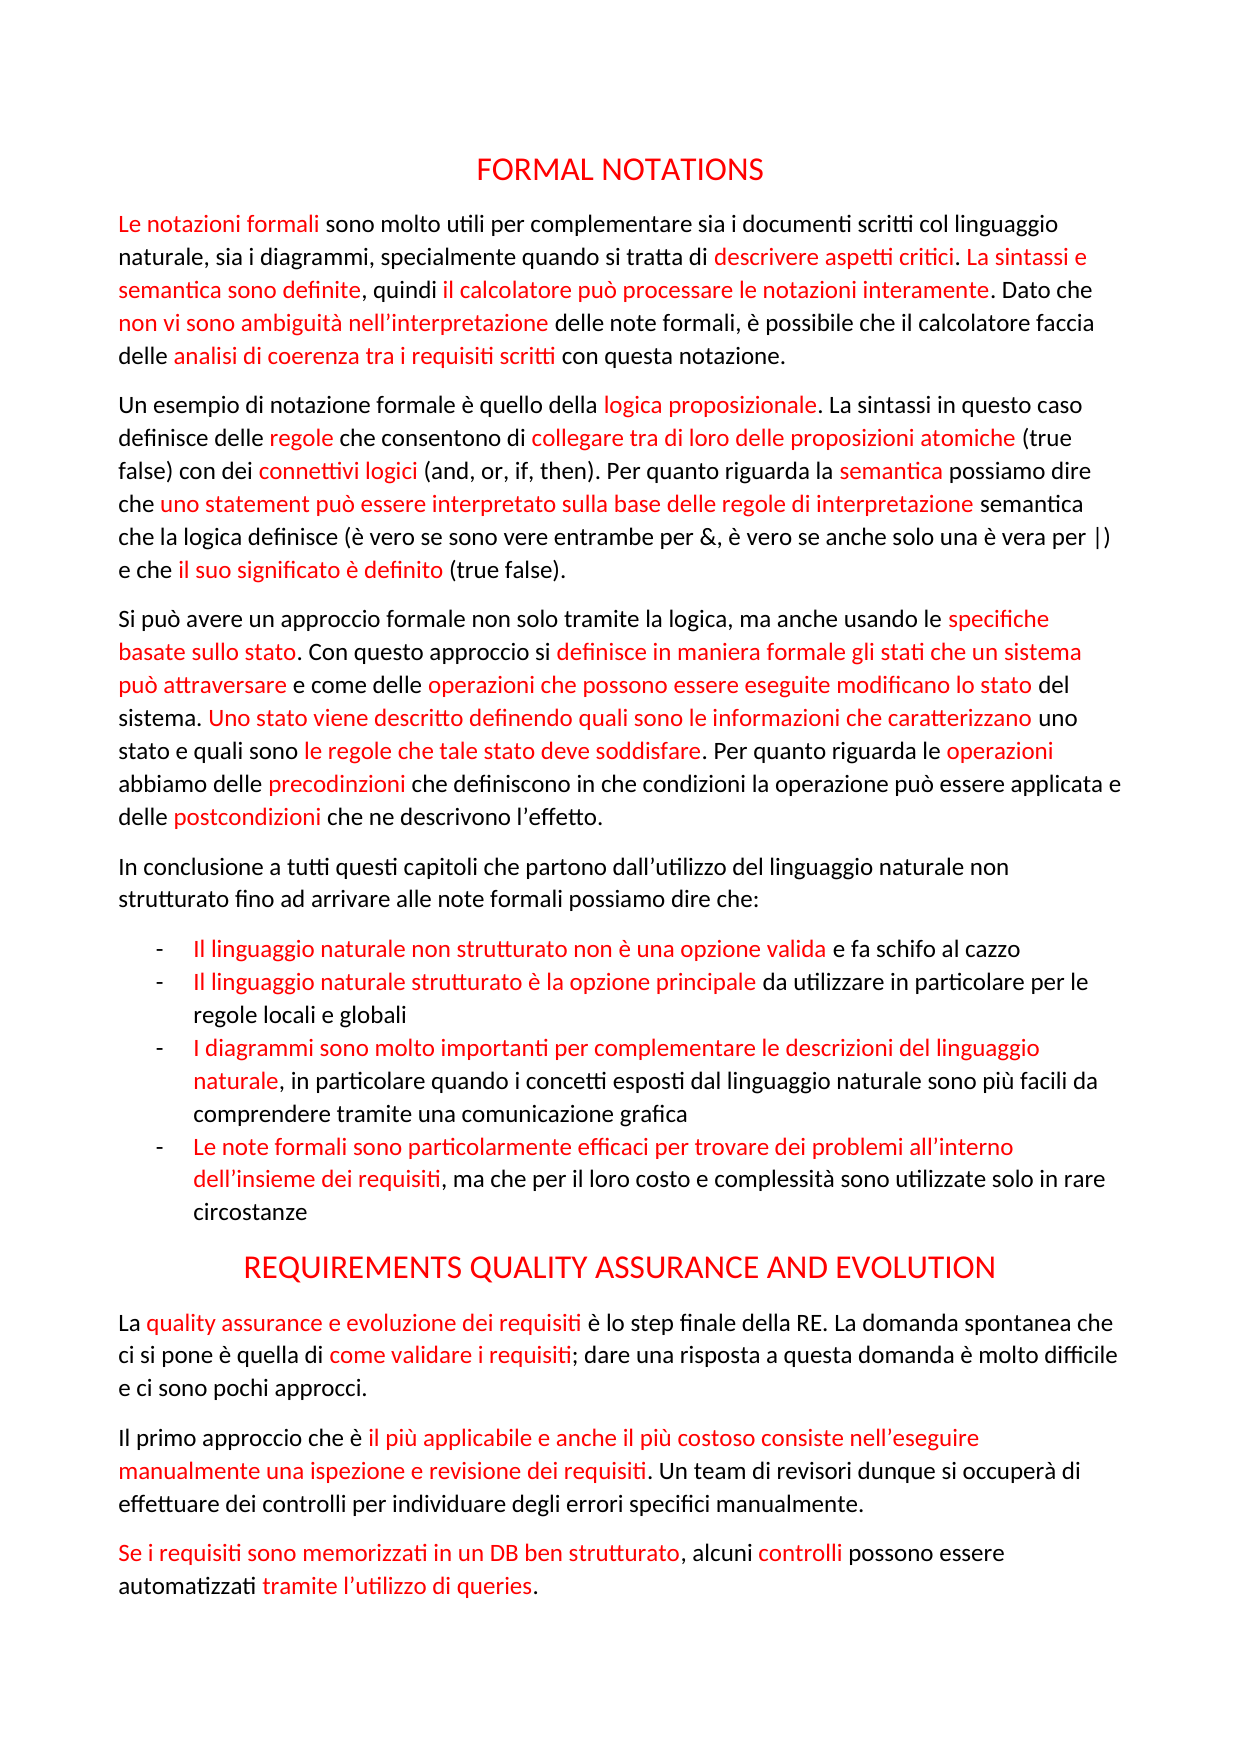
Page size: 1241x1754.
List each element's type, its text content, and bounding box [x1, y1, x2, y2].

list Le note formali sono particolarmente efficaci per trovare dei problemi all’interno dell’insieme dei requisiti, ma che per il loro costo e complessità sono utilizzate solo in rare circostanze [156, 1131, 1122, 1227]
list I diagrammi sono molto importanti per complementare le descrizioni del linguaggio naturale, in particolare quando i concetti esposti dal linguaggio naturale sono più facili da comprendere tramite una comunicazione grafica [156, 1032, 1122, 1128]
list Il linguaggio naturale strutturato è la opzione principale da utilizzare in particolare per le regole locali e globali [156, 966, 1122, 1029]
text FORMAL NOTATIONS [118, 148, 1122, 188]
text La quality assurance e evoluzione dei requisiti è lo step finale della RE. La domanda spontanea che ci si pone è quella di come validare i requisiti; dare una risposta a questa domanda è molto difficile e ci sono pochi approcci. [118, 1307, 1122, 1403]
list Il linguaggio naturale non strutturato non è una opzione valida e fa schifo al cazzo [156, 933, 1122, 964]
text Se i requisiti sono memorizzati in un DB ben strutturato, alcuni controlli possono essere automatizzati tramite l’utilizzo di queries. [118, 1538, 1122, 1601]
text In conclusione a tutti questi capitoli che partono dall’utilizzo del linguaggio naturale non strutturato fino ad arrivare alle note formali possiamo dire che: [118, 851, 1122, 914]
text REQUIREMENTS QUALITY ASSURANCE AND EVOLUTION [118, 1246, 1122, 1287]
text Un esempio di notazione formale è quello della logica proposizionale. La sintassi in questo caso definisce delle regole che consentono di collegare tra di loro delle proposizioni atomiche (true false) con dei connettivi logici (and, or, if, then). Per quanto riguarda la semantica possiamo dire che uno statement può essere interpretato sulla base delle regole di interpretazione semantica che la logica definisce (è vero se sono vere entrambe per &, è vero se anche solo una è vera per |) e che il suo significato è definito (true false). [118, 389, 1122, 584]
text Si può avere un approccio formale non solo tramite la logica, ma anche usando le specifiche basate sullo stato. Con questo approccio si definisce in maniera formale gli stati che un sistema può attraversare e come delle operazioni che possono essere eseguite modificano lo stato del sistema. Uno stato viene descritto definendo quali sono le informazioni che caratterizzano uno stato e quali sono le regole che tale stato deve soddisfare. Per quanto riguarda le operazioni abbiamo delle precodinzioni che definiscono in che condizioni la operazione può essere applicata e delle postcondizioni che ne descrivono l’effetto. [118, 604, 1122, 832]
text Le notazioni formali sono molto utili per complementare sia i documenti scritti col linguaggio naturale, sia i diagrammi, specialmente quando si tratta di descrivere aspetti critici. La sintassi e semantica sono definite, quindi il calcolatore può processare le notazioni interamente. Dato che non vi sono ambiguità nell’interpretazione delle note formali, è possibile che il calcolatore faccia delle analisi di coerenza tra i requisiti scritti con questa notazione. [118, 208, 1122, 370]
text Il primo approccio che è il più applicabile e anche il più costoso consiste nell’eseguire manualmente una ispezione e revisione dei requisiti. Un team di revisori dunque si occuperà di effettuare dei controlli per individuare degli errori specifici manualmente. [118, 1422, 1122, 1518]
